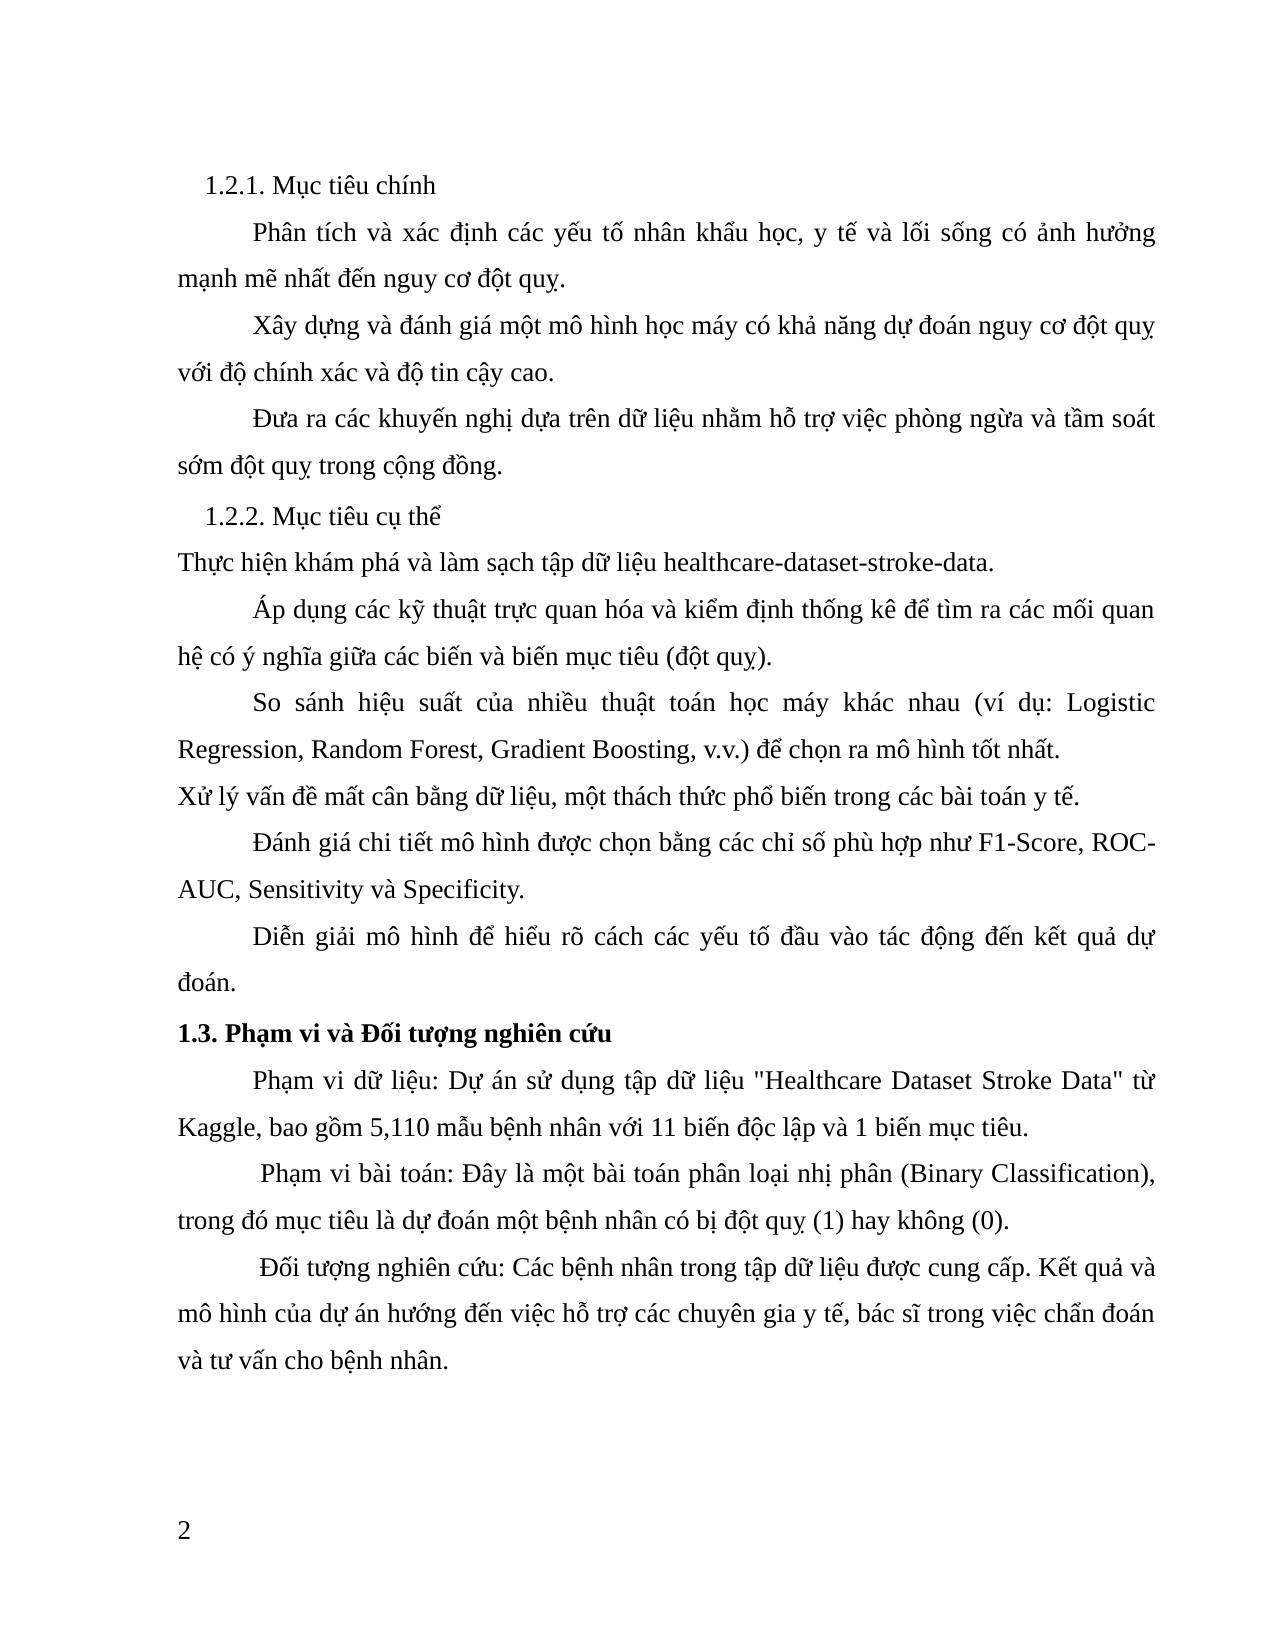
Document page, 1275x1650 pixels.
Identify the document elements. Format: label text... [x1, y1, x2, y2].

text Xây dựng và đánh giá một mô hình học máy có khả năng dự đoán nguy cơ đột quỵ với độ chính xác và độ tin cậy cao. [177, 309, 1157, 387]
text Đưa ra các khuyến nghị dựa trên dữ liệu nhằm hỗ trợ việc phòng ngừa và tầm soát sớm đột quỵ trong cộng đồng. [177, 402, 1157, 480]
text Phân tích và xác định các yếu tố nhân khẩu học, y tế và lối sống có ảnh hưởng mạnh mẽ nhất đến nguy cơ đột quỵ. [177, 216, 1157, 293]
text Xử lý vấn đề mất cân bằng dữ liệu, một thách thức phổ biến trong các bài toán y tế. [177, 780, 1157, 811]
text Phạm vi bài toán: Đây là một bài toán phân loại nhị phân (Binary Classification), trong đó mục tiêu là dự đoán một bệnh nhân có bị đột quỵ (1) hay không (0). [177, 1157, 1157, 1235]
text So sánh hiệu suất của nhiều thuật toán học máy khác nhau (ví dụ: Logistic Regression, Random Forest, Gradient Boosting, v.v.) để chọn ra mô hình tốt nhất. [177, 686, 1157, 764]
text Đối tượng nghiên cứu: Các bệnh nhân trong tập dữ liệu được cung cấp. Kết quả và mô hình của dự án hướng đến việc hỗ trợ các chuyên gia y tế, bác sĩ trong việc chẩn đoán và tư vấn cho bệnh nhân. [177, 1251, 1157, 1375]
subtitle 1.2.1. Mục tiêu chính [177, 169, 1157, 200]
text Diễn giải mô hình để hiểu rõ cách các yếu tố đầu vào tác động đến kết quả dự đoán. [177, 920, 1157, 998]
text Đánh giá chi tiết mô hình được chọn bằng các chỉ số phù hợp như F1-Score, ROC-AUC, Sensitivity và Specificity. [177, 826, 1157, 904]
text Áp dụng các kỹ thuật trực quan hóa và kiểm định thống kê để tìm ra các mối quan hệ có ý nghĩa giữa các biến và biến mục tiêu (đột quỵ). [177, 593, 1157, 671]
subtitle 1.3. Phạm vi và Đối tượng nghiên cứu [177, 1017, 1157, 1048]
text Thực hiện khám phá và làm sạch tập dữ liệu healthcare-dataset-stroke-data. [177, 546, 1157, 578]
text Phạm vi dữ liệu: Dự án sử dụng tập dữ liệu "Healthcare Dataset Stroke Data" từ Kaggle, bao gồm 5,110 mẫu bệnh nhân với 11 biến độc lập và 1 biến mục tiêu. [177, 1064, 1157, 1142]
subtitle 1.2.2. Mục tiêu cụ thể [177, 500, 1157, 531]
